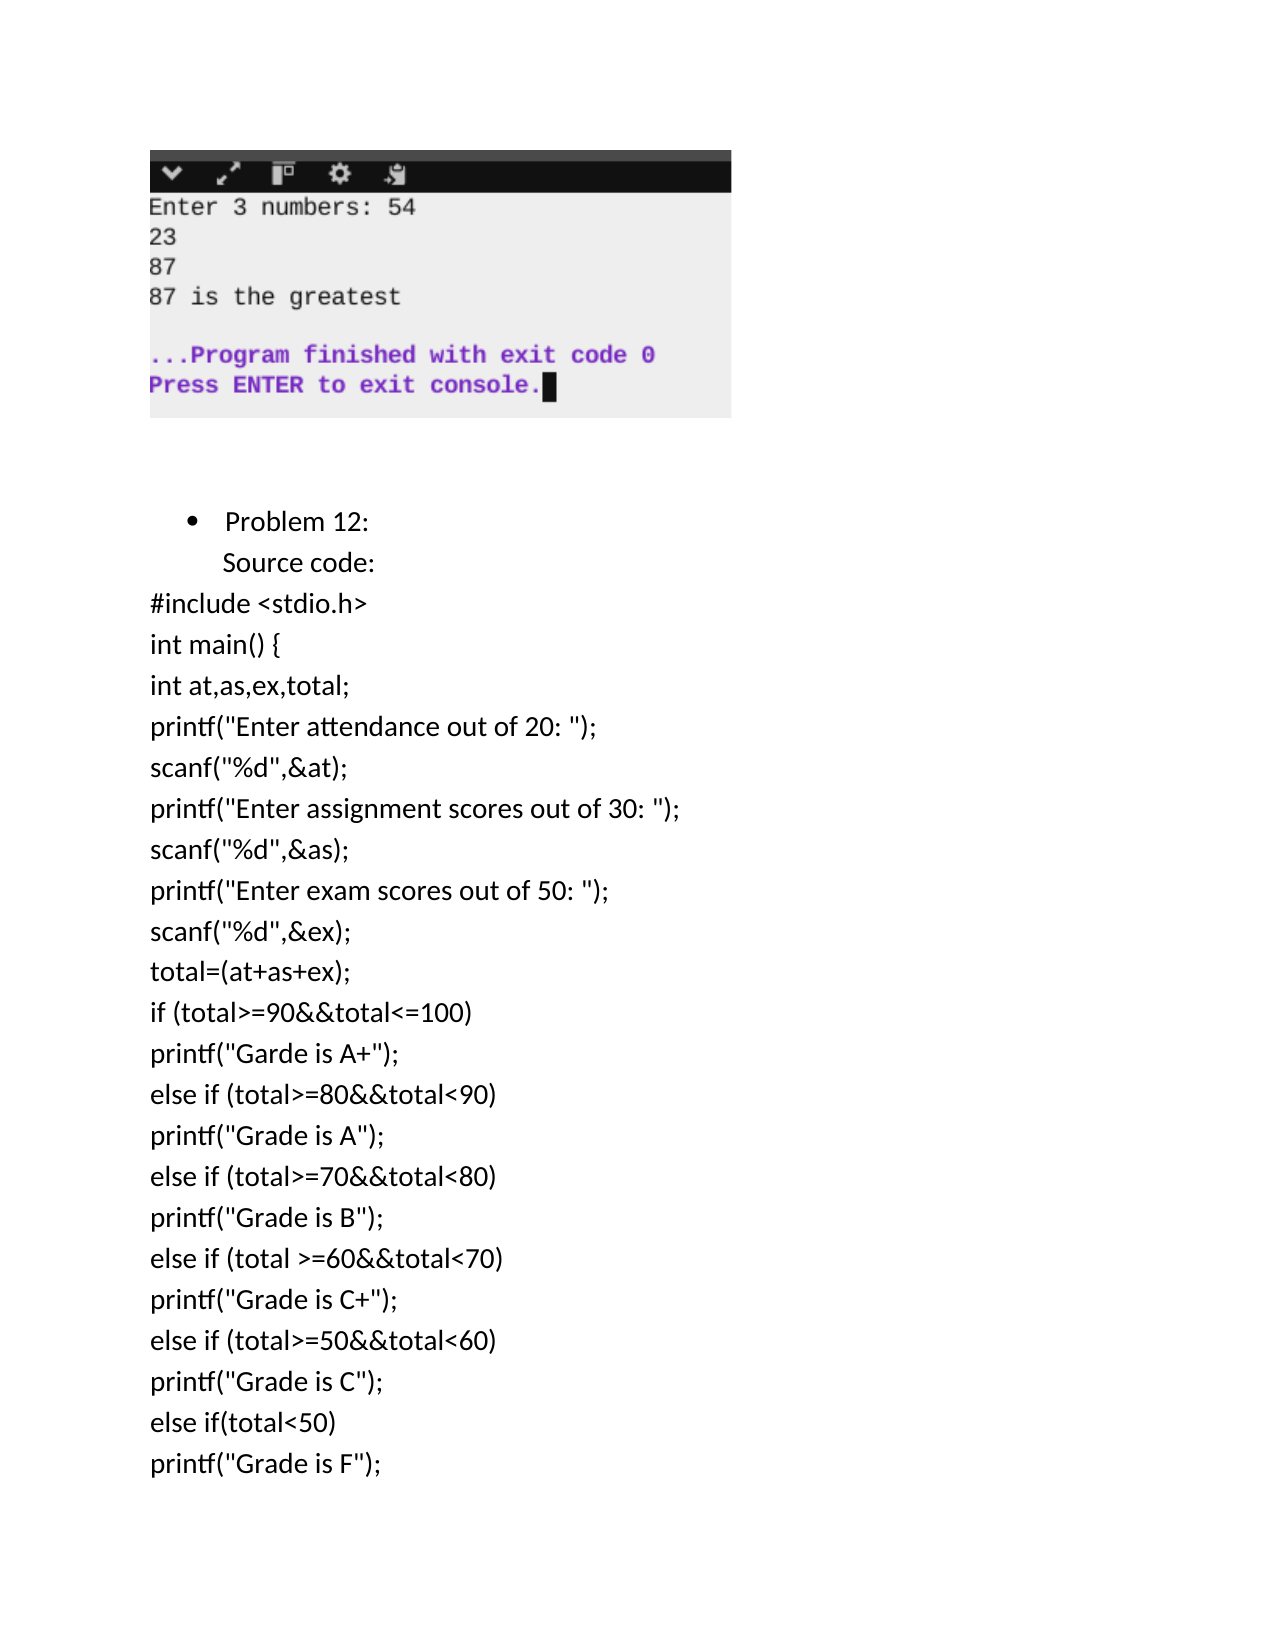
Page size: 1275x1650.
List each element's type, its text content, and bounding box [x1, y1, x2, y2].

text printf("Grade is F"); [150, 1445, 1125, 1480]
text printf("Enter attendance out of 20: "); [150, 708, 1125, 743]
text scanf("%d",&at); [150, 749, 1125, 784]
text printf("Grade is C+"); [150, 1281, 1125, 1317]
text printf("Enter exam scores out of 50: "); [150, 872, 1125, 907]
text total=(at+as+ex); [150, 953, 1125, 989]
text printf("Grade is B"); [150, 1199, 1125, 1235]
text Source code: [150, 544, 1125, 580]
text int main() { [150, 626, 1125, 662]
text printf("Grade is C"); [150, 1363, 1125, 1398]
text else if (total>=70&&total<80) [150, 1158, 1125, 1194]
text #include <stdio.h> [150, 585, 1125, 621]
text printf("Enter assignment scores out of 30: "); [150, 790, 1125, 825]
picture [150, 150, 732, 418]
text if (total>=90&&total<=100) [150, 994, 1125, 1030]
text int at,as,ex,total; [150, 667, 1125, 703]
text else if(total<50) [150, 1404, 1125, 1439]
list Problem 12: [187, 503, 1125, 539]
text else if (total >=60&&total<70) [150, 1240, 1125, 1276]
text scanf("%d",&as); [150, 831, 1125, 866]
text else if (total>=80&&total<90) [150, 1076, 1125, 1112]
text else if (total>=50&&total<60) [150, 1322, 1125, 1358]
text printf("Grade is A"); [150, 1117, 1125, 1153]
text printf("Garde is A+"); [150, 1035, 1125, 1071]
text scanf("%d",&ex); [150, 913, 1125, 948]
